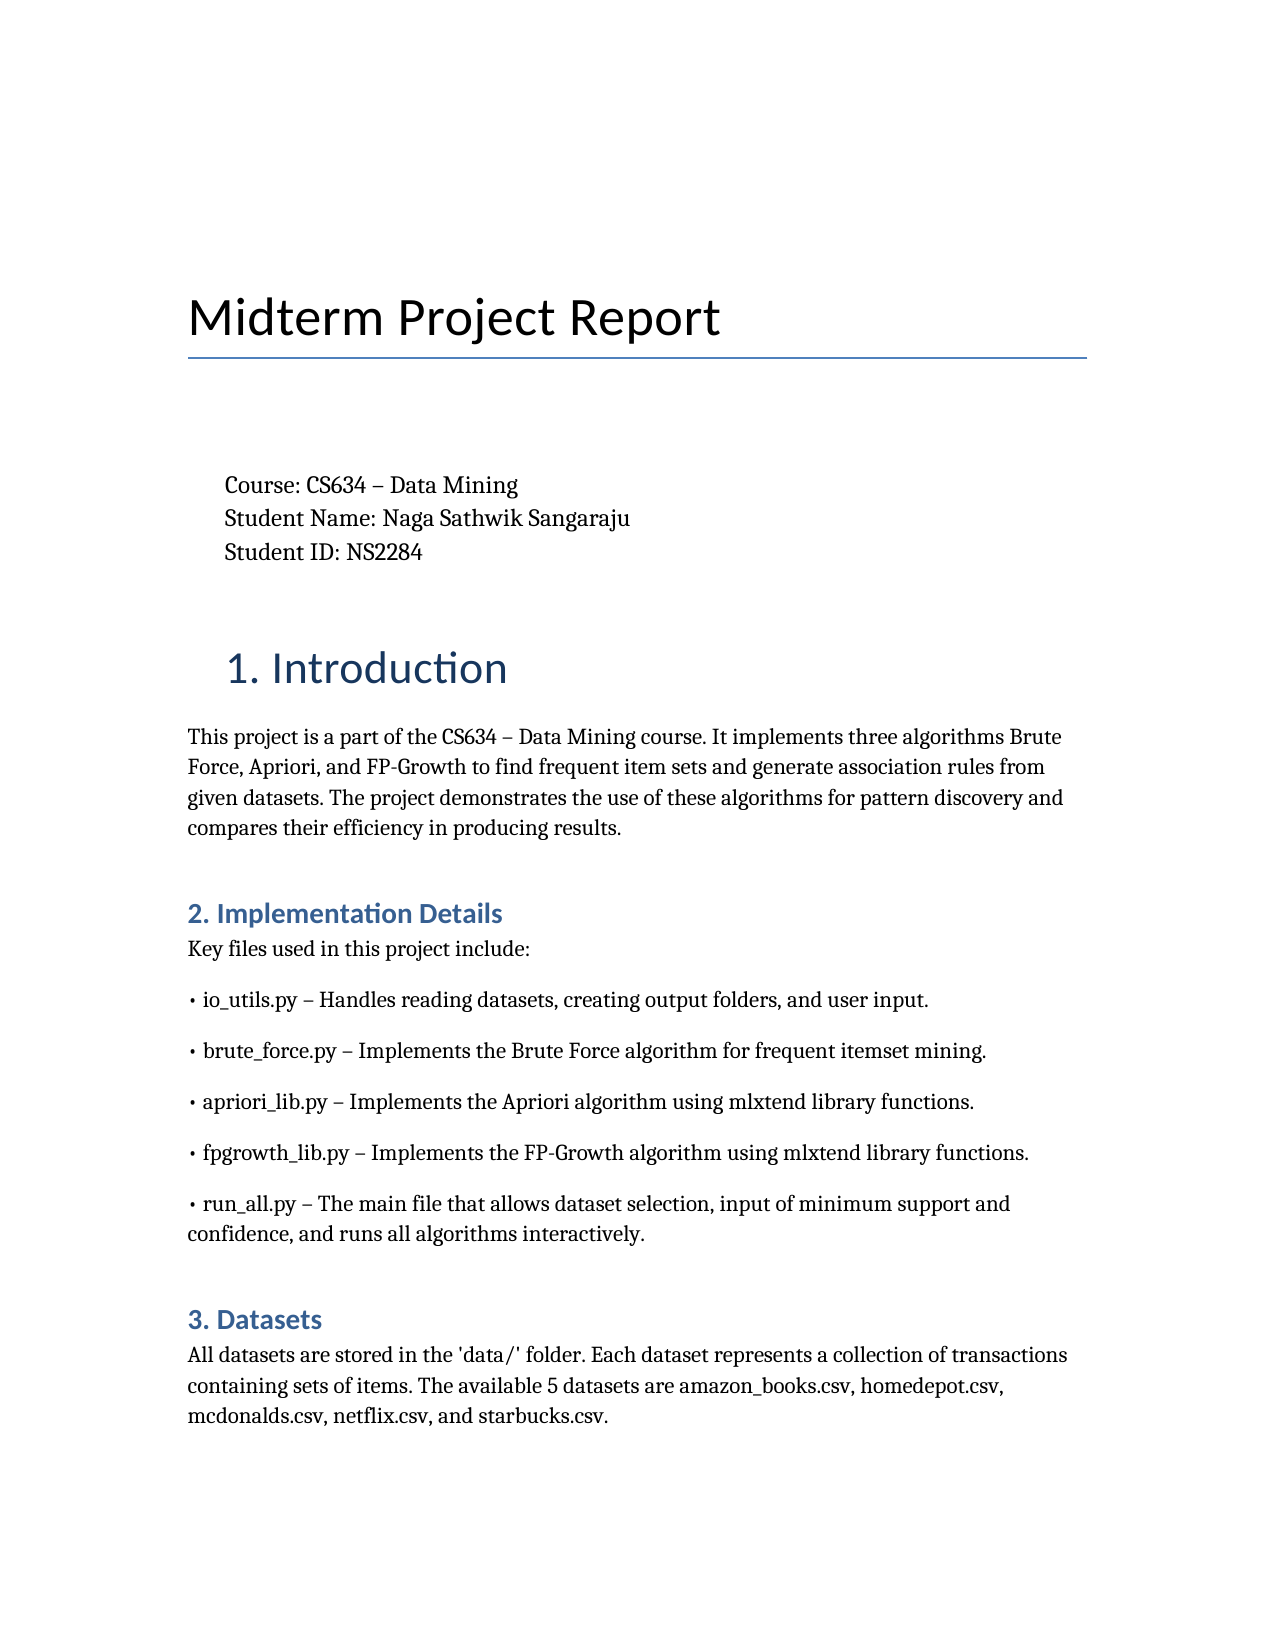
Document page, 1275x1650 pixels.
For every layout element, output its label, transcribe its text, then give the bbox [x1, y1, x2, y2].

subtitle 3. Datasets [187, 1301, 1087, 1337]
list Student Name: Naga Sathwik Sangaraju Student ID: NS2284 1. Introduction [225, 504, 1087, 695]
text • apriori_lib.py – Implements the Apriori algorithm using mlxtend library functions. [187, 1089, 1087, 1115]
text All datasets are stored in the 'data/' folder. Each dataset represents a collection of transactions containing sets of items. The available 5 datasets are amazon_books.csv, homedepot.csv, mcdonalds.csv, netflix.csv, and starbucks.csv. [187, 1342, 1087, 1429]
text • fpgrowth_lib.py – Implements the FP-Growth algorithm using mlxtend library functions. [187, 1140, 1087, 1166]
list Course: CS634 – Data Mining [225, 471, 1087, 500]
text • run_all.py – The main file that allows dataset selection, input of minimum support and confidence, and runs all algorithms interactively. [187, 1191, 1087, 1247]
text • brute_force.py – Implements the Brute Force algorithm for frequent itemset mining. [187, 1038, 1087, 1064]
subtitle 2. Implementation Details [187, 895, 1087, 930]
text • io_utils.py – Handles reading datasets, creating output folders, and user input. [187, 987, 1087, 1013]
text This project is a part of the CS634 – Data Mining course. It implements three algorithms Brute Force, Apriori, and FP-Growth to find frequent item sets and generate association rules from given datasets. The project demonstrates the use of these algorithms for pattern discovery and compares their efficiency in producing results. [187, 724, 1087, 841]
text Key files used in this project include: [187, 936, 1087, 962]
title Midterm Project Report [187, 150, 1087, 359]
